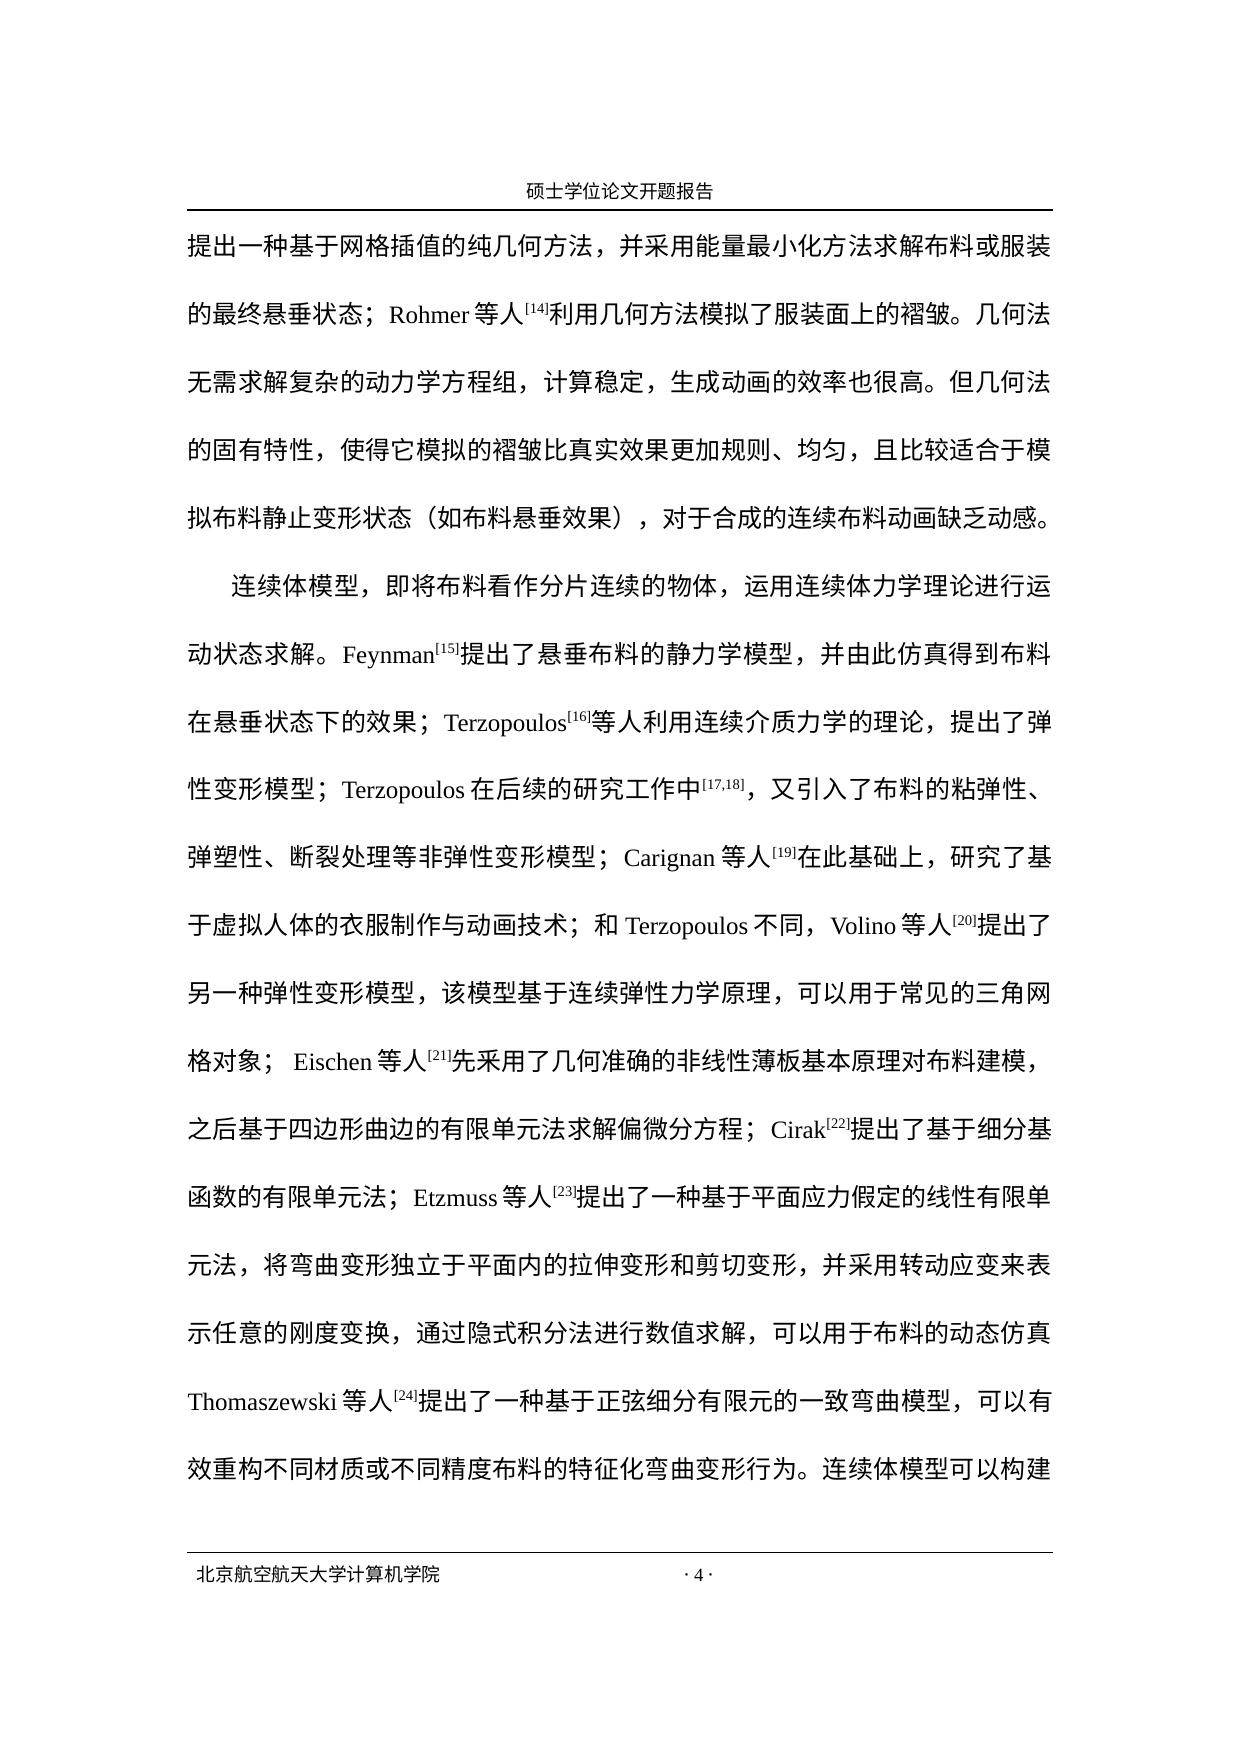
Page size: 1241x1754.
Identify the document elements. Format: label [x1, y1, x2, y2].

text [187, 550, 1053, 1501]
text [187, 211, 1053, 550]
